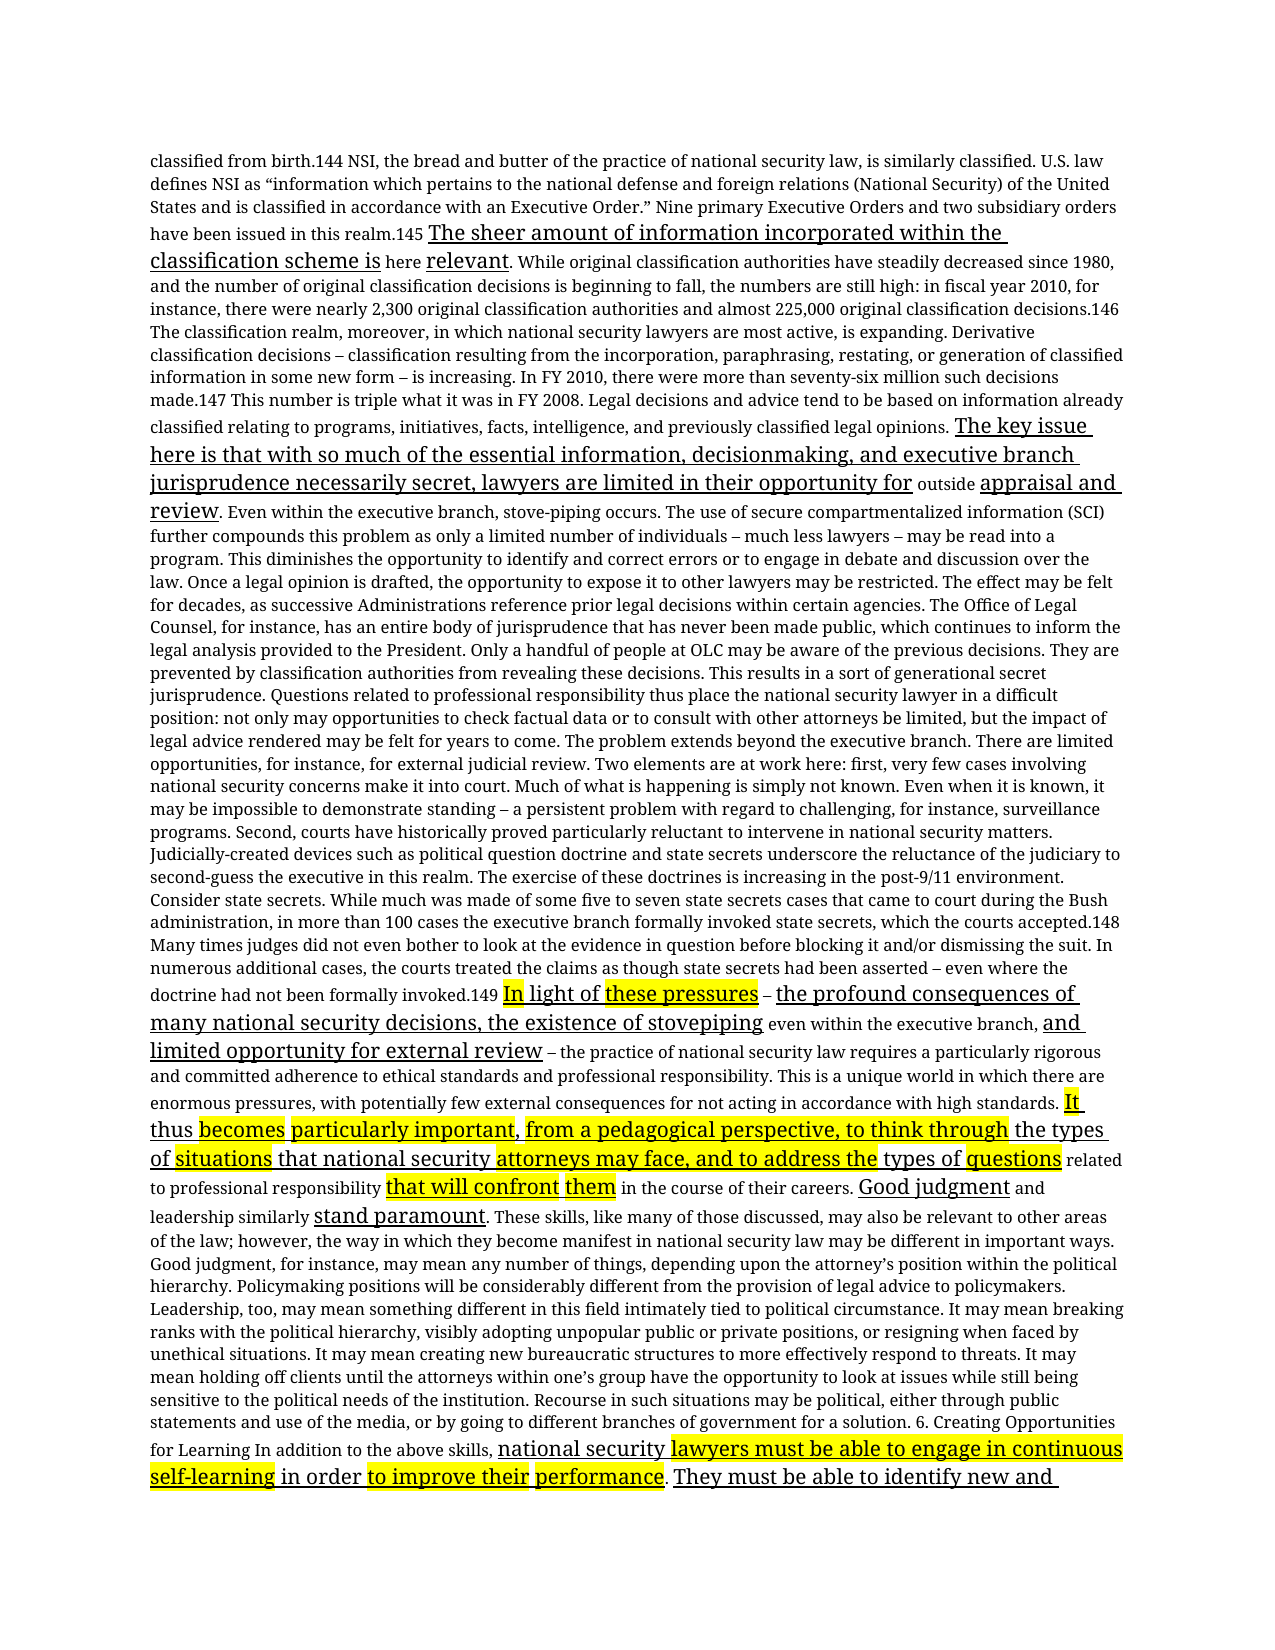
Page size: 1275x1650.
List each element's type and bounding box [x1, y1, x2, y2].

text [150, 150, 1125, 1491]
